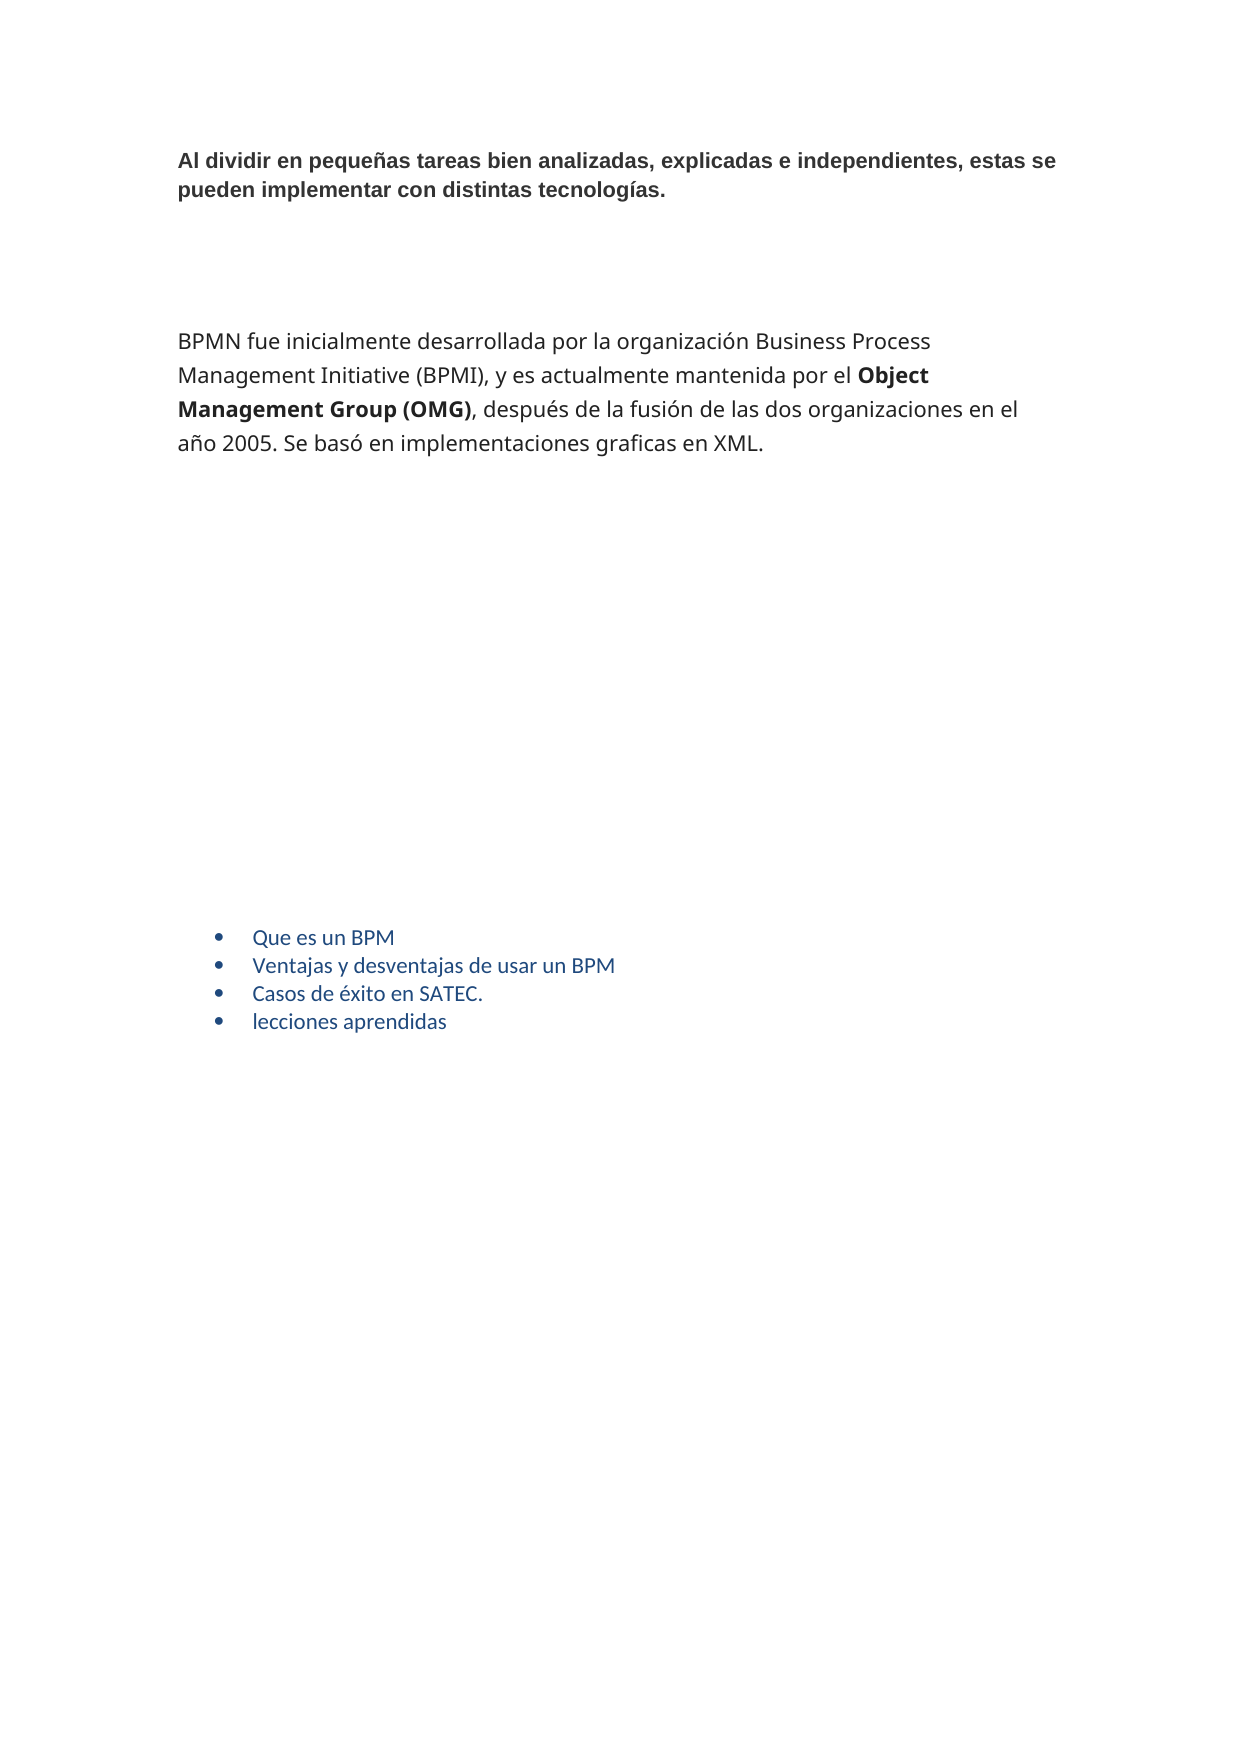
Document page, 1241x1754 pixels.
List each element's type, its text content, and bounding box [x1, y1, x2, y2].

list Ventajas y desventajas de usar un BPM [215, 951, 1063, 979]
list lecciones aprendidas [215, 1007, 1063, 1036]
list Casos de éxito en SATEC. [215, 979, 1063, 1007]
text Al dividir en pequeñas tareas bien analizadas, explicadas e independientes, estas se pueden implementar con distintas tecnologías. [177, 148, 1063, 202]
list Que es un BPM [215, 923, 1063, 951]
text BPMN fue inicialmente desarrollada por la organización Business Process Management Initiative (BPMI), y es actualmente mantenida por el Object Management Group (OMG), después de la fusión de las dos organizaciones en el año 2005. Se basó en implementaciones graficas en XML. [177, 326, 1063, 458]
